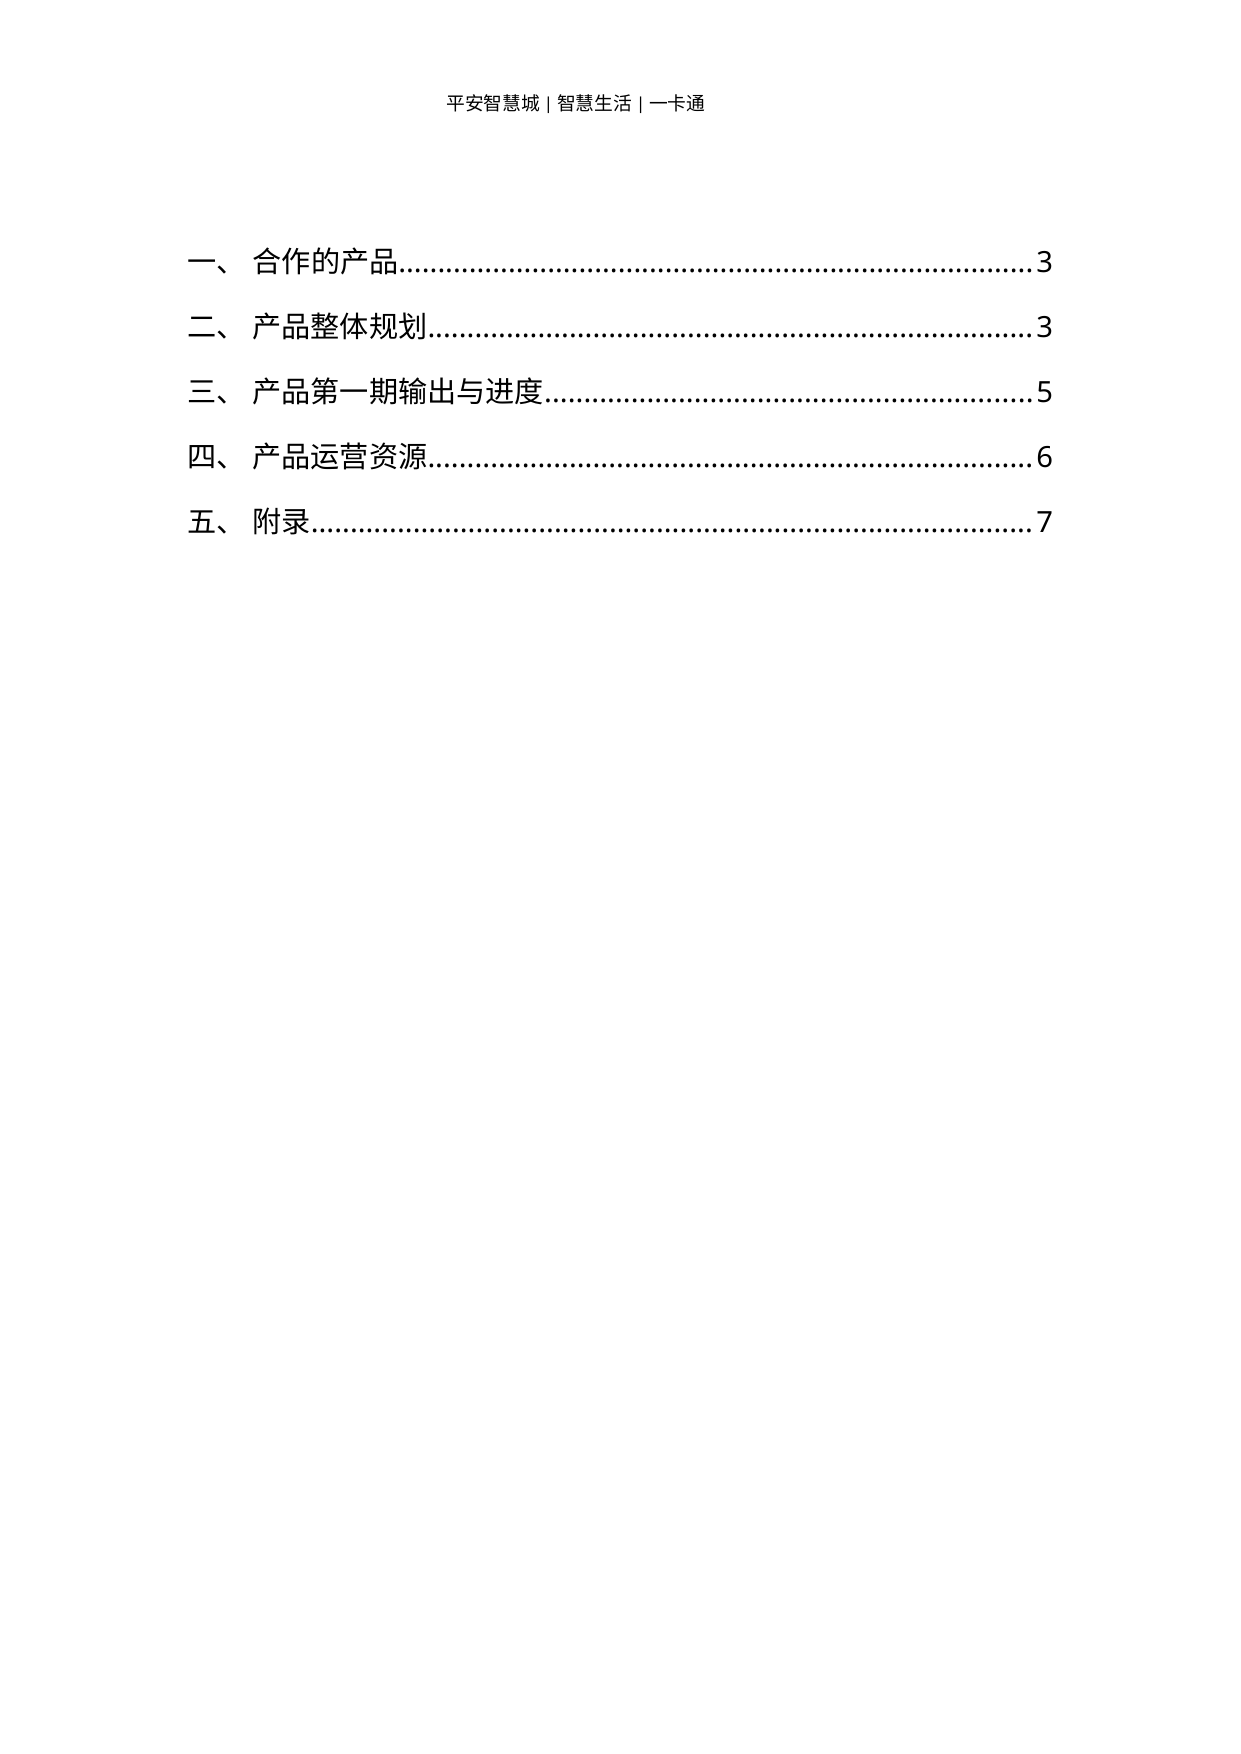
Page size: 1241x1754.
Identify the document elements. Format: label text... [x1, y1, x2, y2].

text 一、 合作的产品 3 [187, 227, 1053, 292]
text 三、 产品第一期输出与进度 5 [187, 357, 1053, 422]
text 五、 附录 7 [187, 487, 1053, 552]
text 四、 产品运营资源 6 [187, 422, 1053, 487]
text 二、 产品整体规划 3 [187, 292, 1053, 357]
